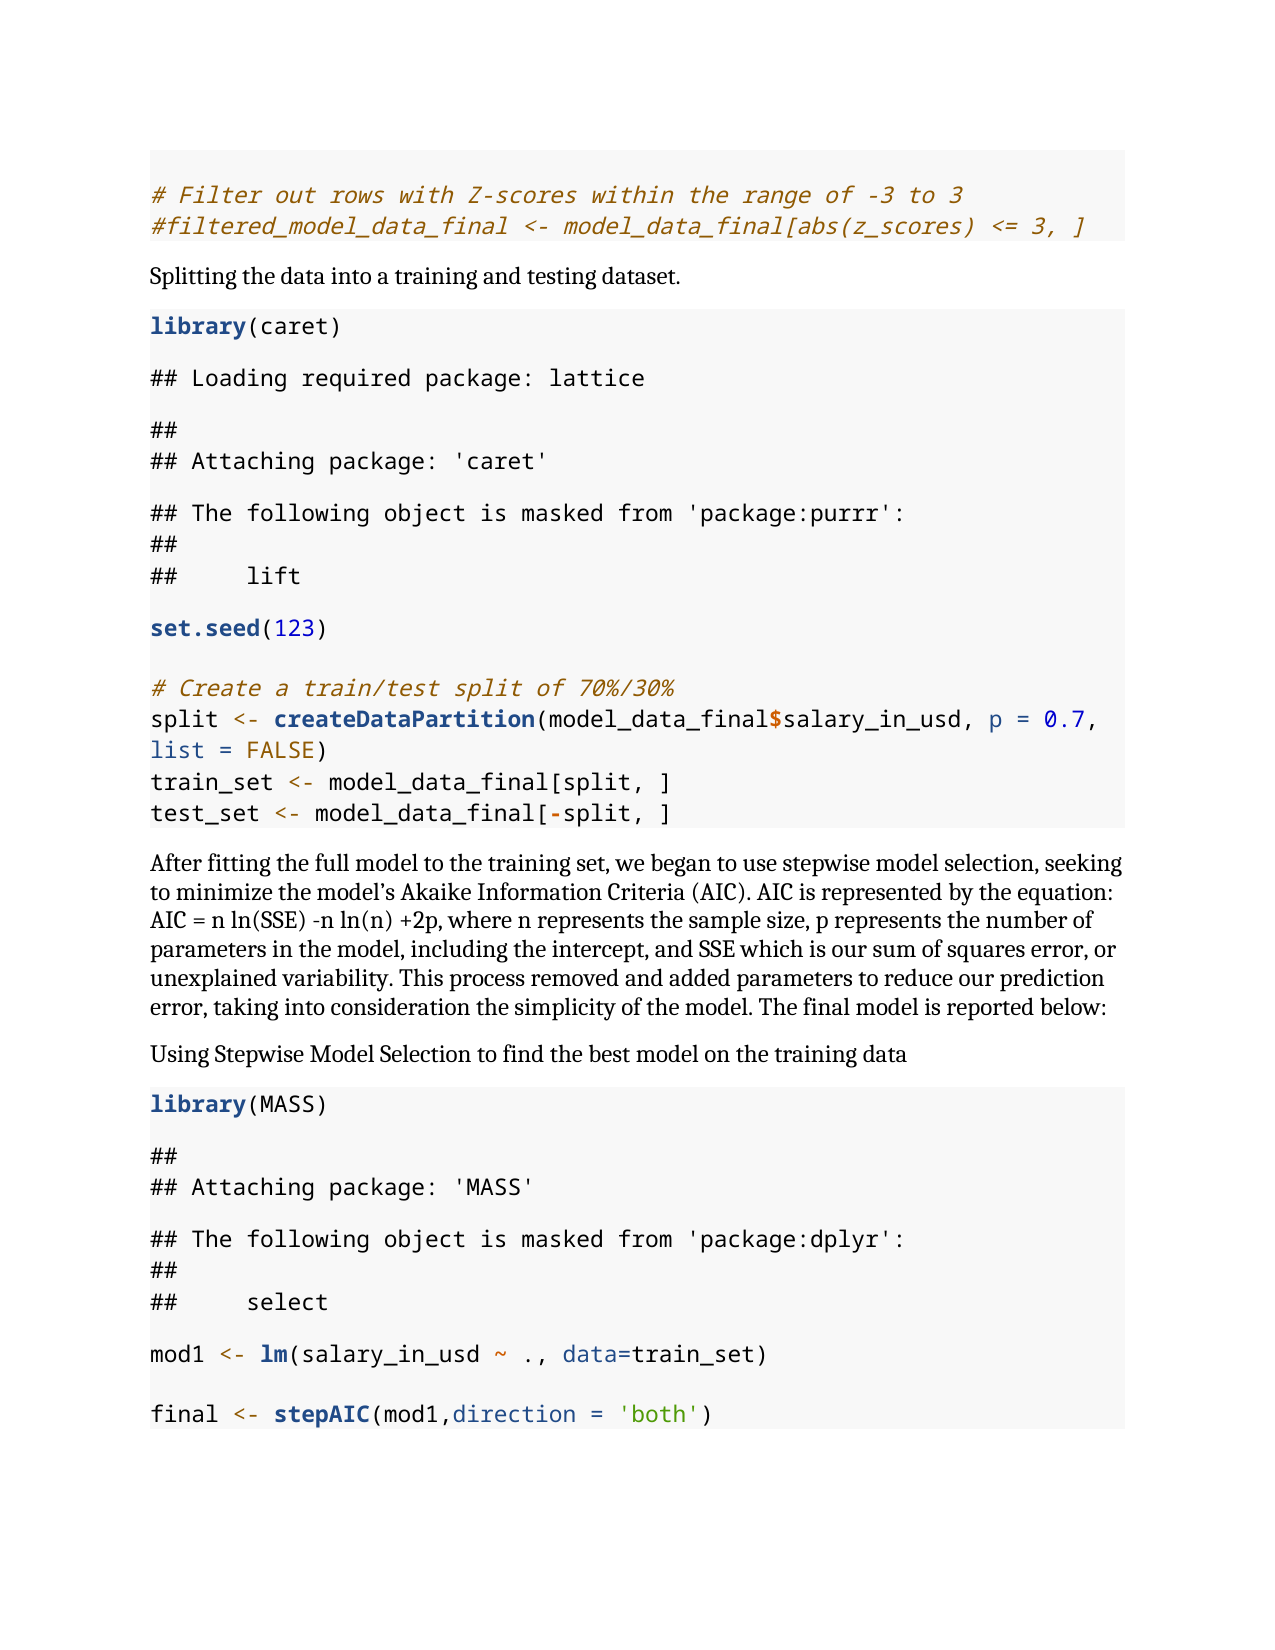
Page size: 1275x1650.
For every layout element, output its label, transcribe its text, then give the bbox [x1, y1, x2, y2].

text mod1 <- lm(salary_in_usd ~ ., data=train_set) final <- stepAIC(mod1,direction = 'both') [150, 1337, 1125, 1429]
text ## ## Attaching package: 'MASS' [150, 1139, 1125, 1202]
text Using Stepwise Model Selection to find the best model on the training data [150, 1040, 1125, 1069]
text After fitting the full model to the training set, we began to use stepwise model selection, seeking to minimize the model’s Akaike Information Criteria (AIC). AIC is represented by the equation: AIC = n ln(SSE) -n ln(n) +2p, where n represents the sample size, p represents the number of parameters in the model, including the intercept, and SSE which is our sum of squares error, or unexplained variability. This process removed and added parameters to reduce our prediction error, taking into consideration the simplicity of the model. The final model is reported below: [150, 849, 1125, 1021]
text ## Loading required package: lattice [150, 362, 1125, 393]
text Splitting the data into a training and testing dataset. [150, 262, 1125, 291]
text set.seed(123) # Create a train/test split of 70%/30% split <- createDataPartition(model_data_final$salary_in_usd, p = 0.7, list = FALSE) train_set <- model_data_final[split, ] test_set <- model_data_final[-split, ] [150, 612, 1125, 828]
text library(MASS) [150, 1087, 1125, 1119]
text ## The following object is masked from 'package:dplyr': ## ## select [150, 1223, 1125, 1317]
text library(caret) [150, 309, 1125, 341]
text ## The following object is masked from 'package:purrr': ## ## lift [150, 497, 1125, 591]
text ## ## Attaching package: 'caret' [150, 414, 1125, 476]
